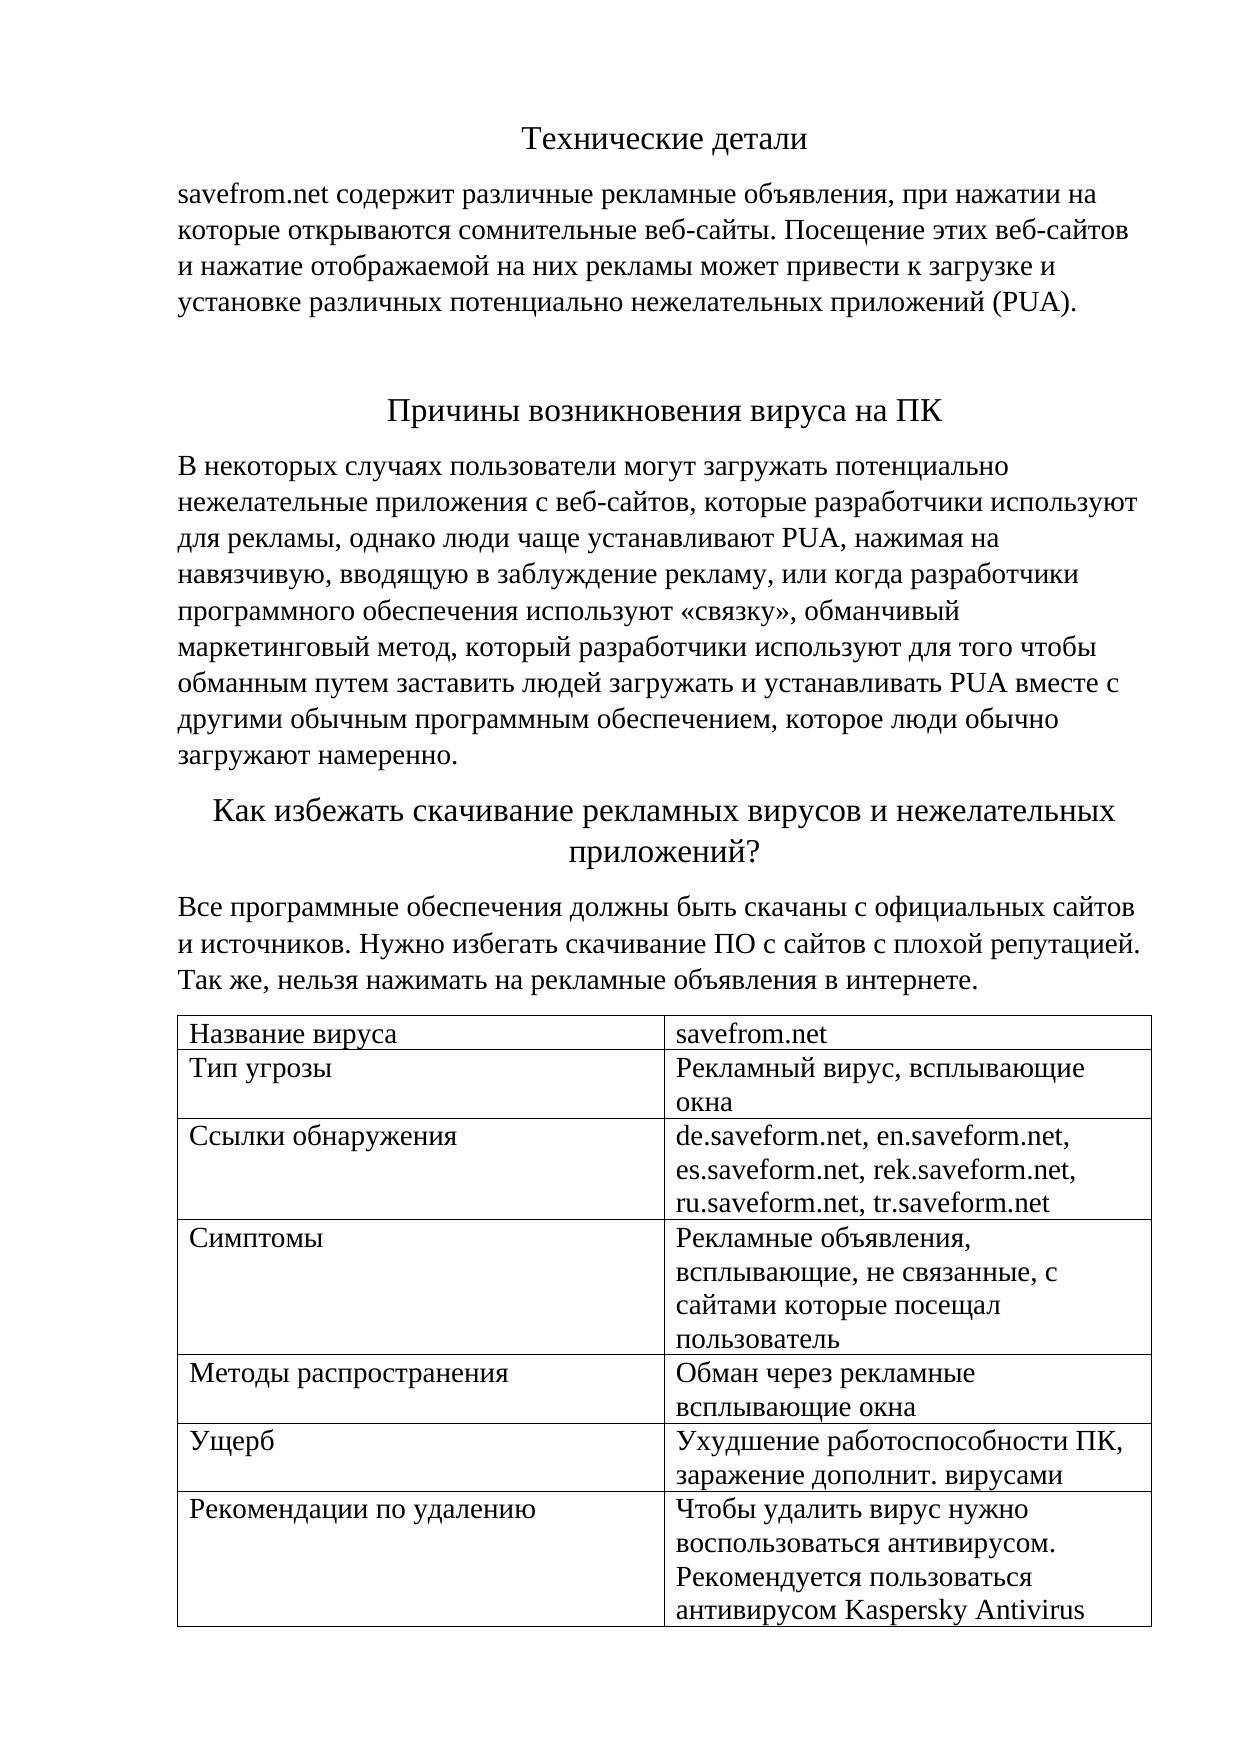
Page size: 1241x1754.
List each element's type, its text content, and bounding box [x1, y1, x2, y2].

text Как избежать скачивание рекламных вирусов и нежелательных приложений? [177, 790, 1152, 870]
table_cell Рекламный вирус, всплывающие окна [665, 1050, 1151, 1117]
table_cell Рекомендации по удалению [178, 1492, 664, 1626]
table_cell Чтобы удалить вирус нужно воспользоваться антивирусом. Рекомендуется пользоваться антивирусом Kaspersky Antivirus [665, 1492, 1151, 1626]
table_cell Ухудшение работоспособности ПК, заражение дополнит. вирусами [665, 1424, 1151, 1491]
text В некоторых случаях пользователи могут загружать потенциально нежелательные приложения с веб-сайтов, которые разработчики используют для рекламы, однако люди чаще устанавливают PUA, нажимая на навязчивую, вводящую в заблуждение рекламу, или когда разработчики программного обеспечения используют «связку», обманчивый маркетинговый метод, который разработчики используют для того чтобы обманным путем заставить людей загружать и устанавливать PUA вместе с другими обычным программным обеспечением, которое люди обычно загружают намеренно. [177, 448, 1152, 771]
text Все программные обеспечения должны быть скачаны с официальных сайтов и источников. Нужно избегать скачивание ПО с сайтов с плохой репутацией. Так же, нельзя нажимать на рекламные объявления в интернете. [177, 889, 1152, 995]
text Причины возникновения вируса на ПК [177, 390, 1152, 428]
table_cell Обман через рекламные всплывающие окна [665, 1355, 1151, 1422]
text savefrom.net содержит различные рекламные объявления, при нажатии на которые открываются сомнительные веб-сайты. Посещение этих веб-сайтов и нажатие отображаемой на них рекламы может привести к загрузке и установке различных потенциально нежелательных приложений (PUA). [177, 176, 1152, 318]
table_cell de.saveform.net, en.saveform.net, es.saveform.net, rek.saveform.net, ru.saveform.net, tr.saveform.net [1050, 1119, 1151, 1219]
table_header savefrom.net [665, 1016, 1151, 1049]
table_cell Тип угрозы [178, 1050, 664, 1117]
table_cell Симптомы [178, 1220, 664, 1354]
table_cell Ссылки обнаружения [178, 1119, 664, 1219]
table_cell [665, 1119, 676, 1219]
text Технические детали [177, 118, 1152, 156]
table_cell Рекламные объявления, всплывающие, не связанные, с сайтами которые посещал пользователь [665, 1220, 1151, 1354]
table_cell Методы распространения [178, 1355, 664, 1422]
table_cell Ущерб [178, 1424, 664, 1491]
table_header Название вируса [178, 1016, 664, 1049]
